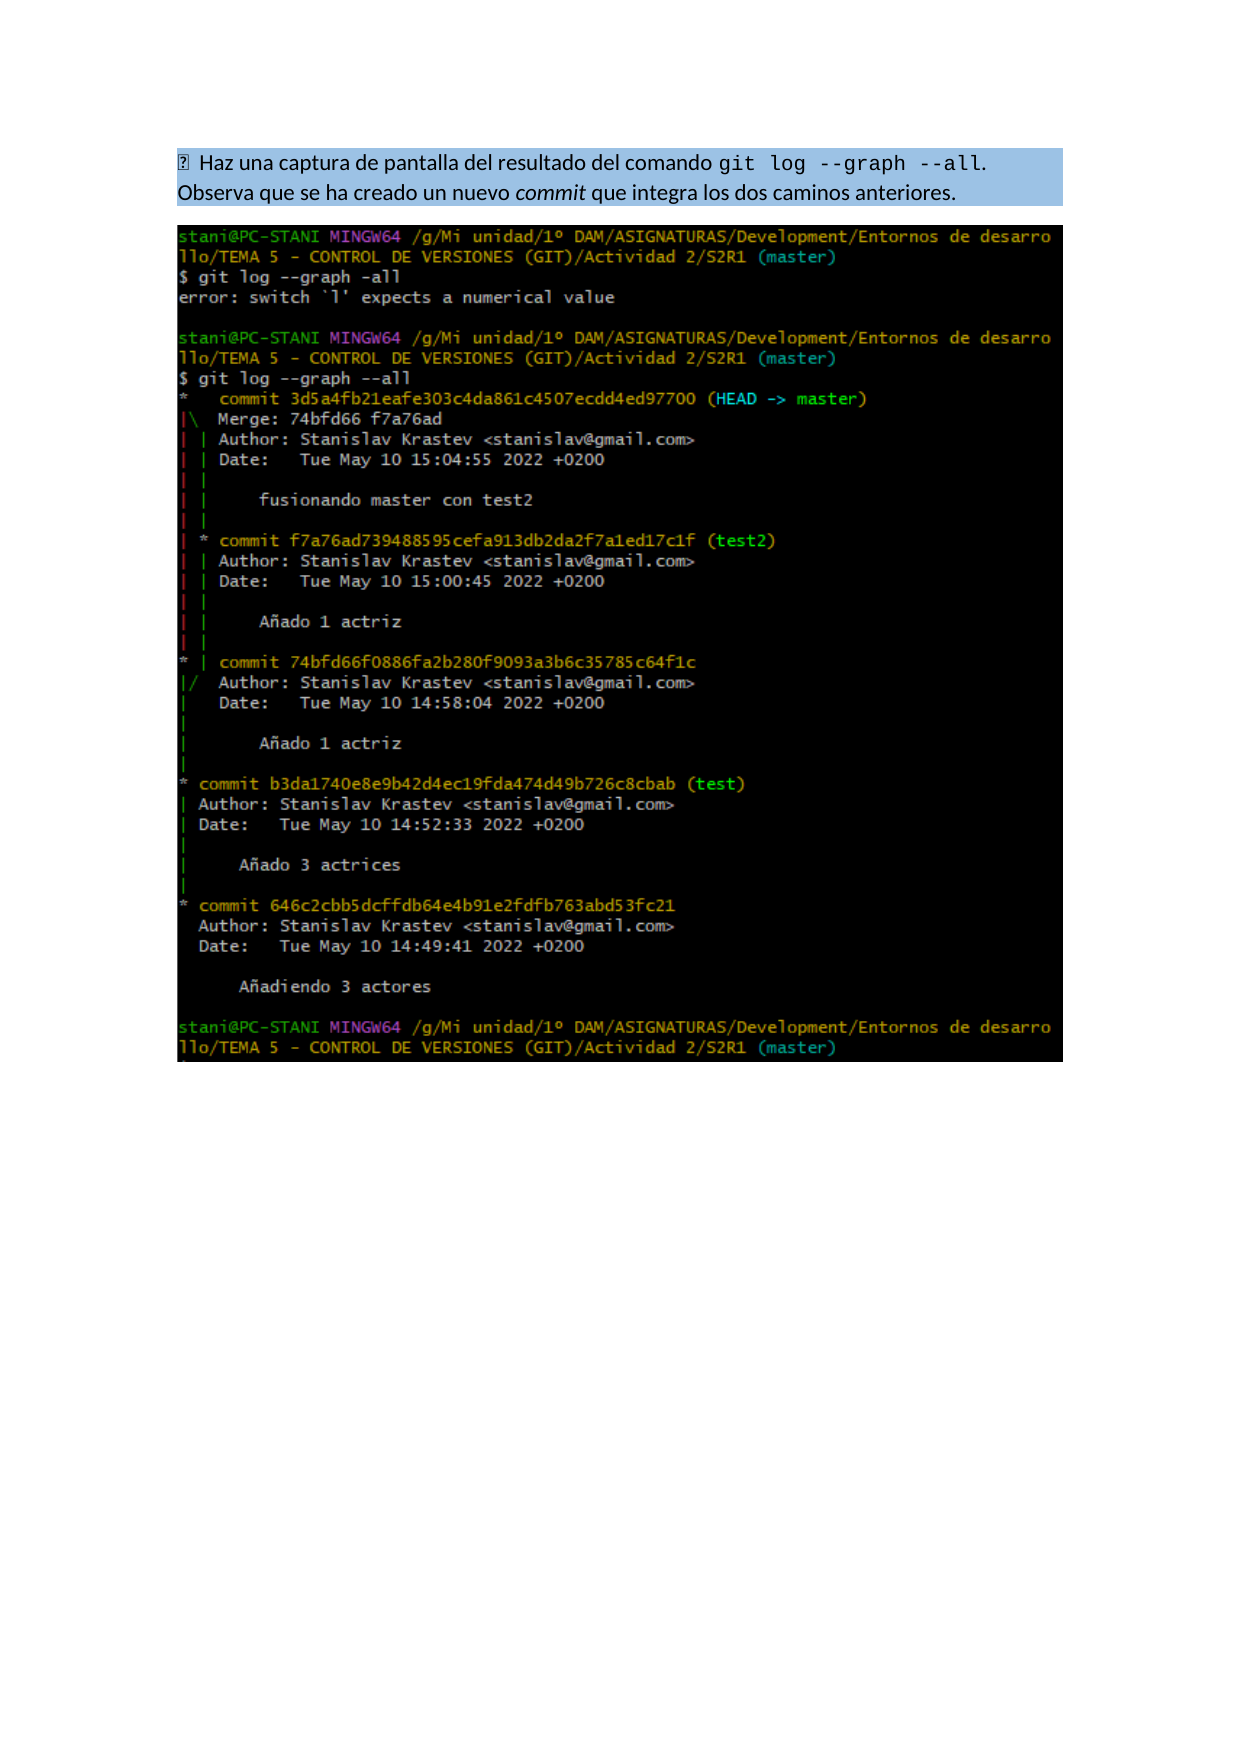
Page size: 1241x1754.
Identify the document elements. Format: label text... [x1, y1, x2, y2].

text  Haz una captura de pantalla del resultado del comando git log --graph --all. Observa que se ha creado un nuevo commit que integra los dos caminos anteriores. [177, 148, 1063, 206]
picture [177, 225, 1063, 1062]
